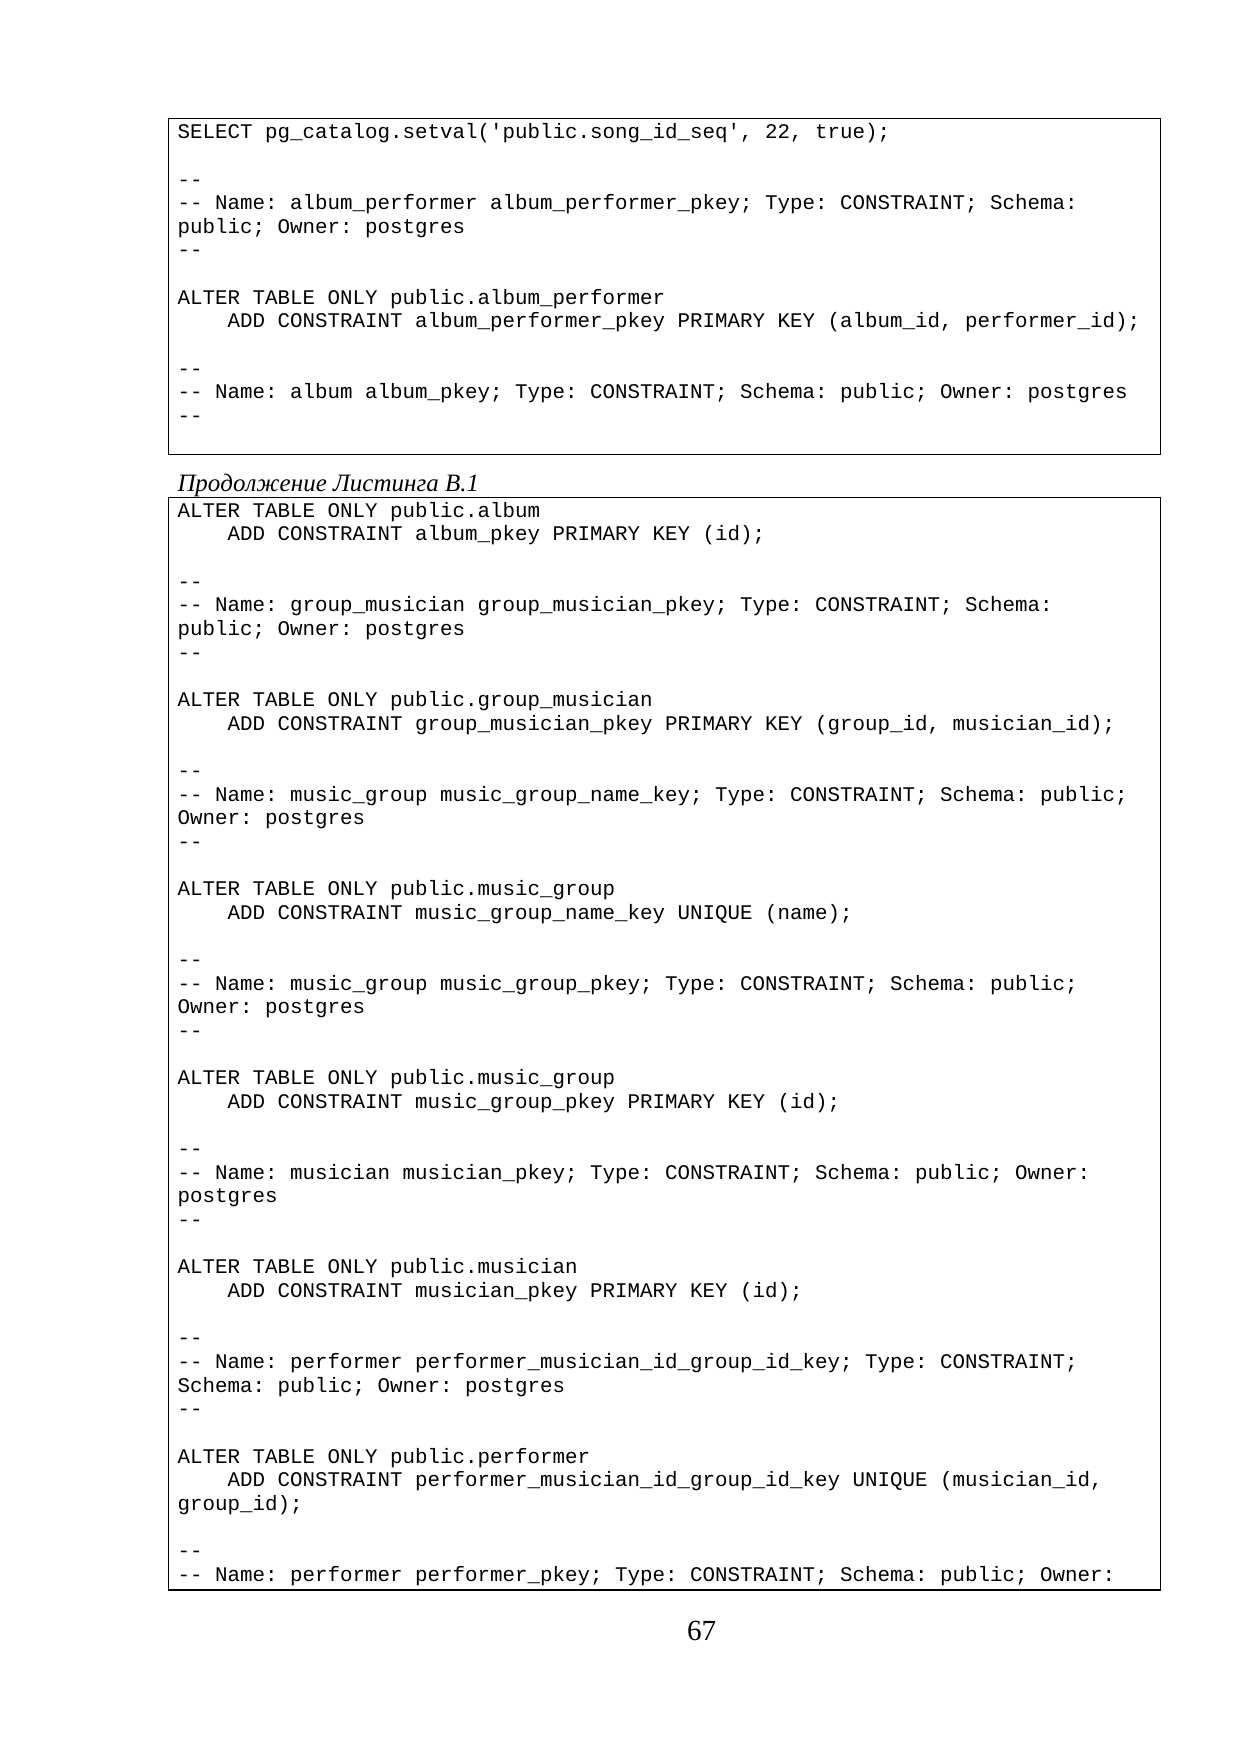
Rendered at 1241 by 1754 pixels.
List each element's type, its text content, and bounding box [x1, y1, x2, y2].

text -- [177, 1540, 1152, 1561]
text -- Name: album_performer album_performer_pkey; Type: CONSTRAINT; Schema: public; Owner: postgres [177, 192, 1152, 239]
text ADD CONSTRAINT music_group_pkey PRIMARY KEY (id); [177, 1091, 1152, 1114]
text ALTER TABLE ONLY public.album_performer [177, 287, 1152, 310]
text ADD CONSTRAINT album_performer_pkey PRIMARY KEY (album_id, performer_id); [177, 310, 1152, 334]
text -- Name: album album_pkey; Type: CONSTRAINT; Schema: public; Owner: postgres [177, 381, 1152, 405]
text ADD CONSTRAINT musician_pkey PRIMARY KEY (id); [177, 1280, 1152, 1304]
text Продолжение Листинга В.1 [177, 468, 1152, 497]
text -- [177, 760, 1152, 783]
text -- [177, 831, 1152, 854]
text -- [177, 949, 1152, 973]
text -- [177, 642, 1152, 665]
text ALTER TABLE ONLY public.music_group [177, 1067, 1152, 1091]
text ADD CONSTRAINT group_musician_pkey PRIMARY KEY (group_id, musician_id); [177, 713, 1152, 736]
text ADD CONSTRAINT album_pkey PRIMARY KEY (id); [177, 523, 1152, 547]
text -- [177, 358, 1152, 381]
text -- [177, 571, 1152, 594]
text -- Name: musician musician_pkey; Type: CONSTRAINT; Schema: public; Owner: postgres [177, 1162, 1152, 1209]
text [169, 1561, 1160, 1589]
text -- [177, 239, 1152, 263]
text SELECT pg_catalog.setval('public.song_id_seq', 22, true); [169, 119, 1160, 145]
text ALTER TABLE ONLY public.musician [177, 1256, 1152, 1280]
text ALTER TABLE ONLY public.music_group [177, 878, 1152, 902]
text ALTER TABLE ONLY public.performer [177, 1446, 1152, 1469]
text ADD CONSTRAINT performer_musician_id_group_id_key UNIQUE (musician_id, group_id); [177, 1469, 1152, 1517]
text -- [177, 1138, 1152, 1162]
text -- [177, 1398, 1152, 1422]
text -- [177, 1327, 1152, 1351]
text ADD CONSTRAINT music_group_name_key UNIQUE (name); [177, 902, 1152, 925]
text -- [177, 168, 1152, 192]
text -- Name: performer performer_musician_id_group_id_key; Type: CONSTRAINT; Schema: public; Owner: postgres [177, 1351, 1152, 1398]
text -- Name: group_musician group_musician_pkey; Type: CONSTRAINT; Schema: public; Owner: postgres [177, 594, 1152, 642]
text ALTER TABLE ONLY public.group_musician [177, 689, 1152, 713]
text -- Name: music_group music_group_pkey; Type: CONSTRAINT; Schema: public; Owner: postgres [177, 973, 1152, 1020]
text ALTER TABLE ONLY public.album [169, 498, 1160, 523]
text -- [177, 1209, 1152, 1233]
text -- [177, 405, 1152, 429]
text -- [177, 1020, 1152, 1044]
text -- Name: music_group music_group_name_key; Type: CONSTRAINT; Schema: public; Owner: postgres [177, 783, 1152, 831]
